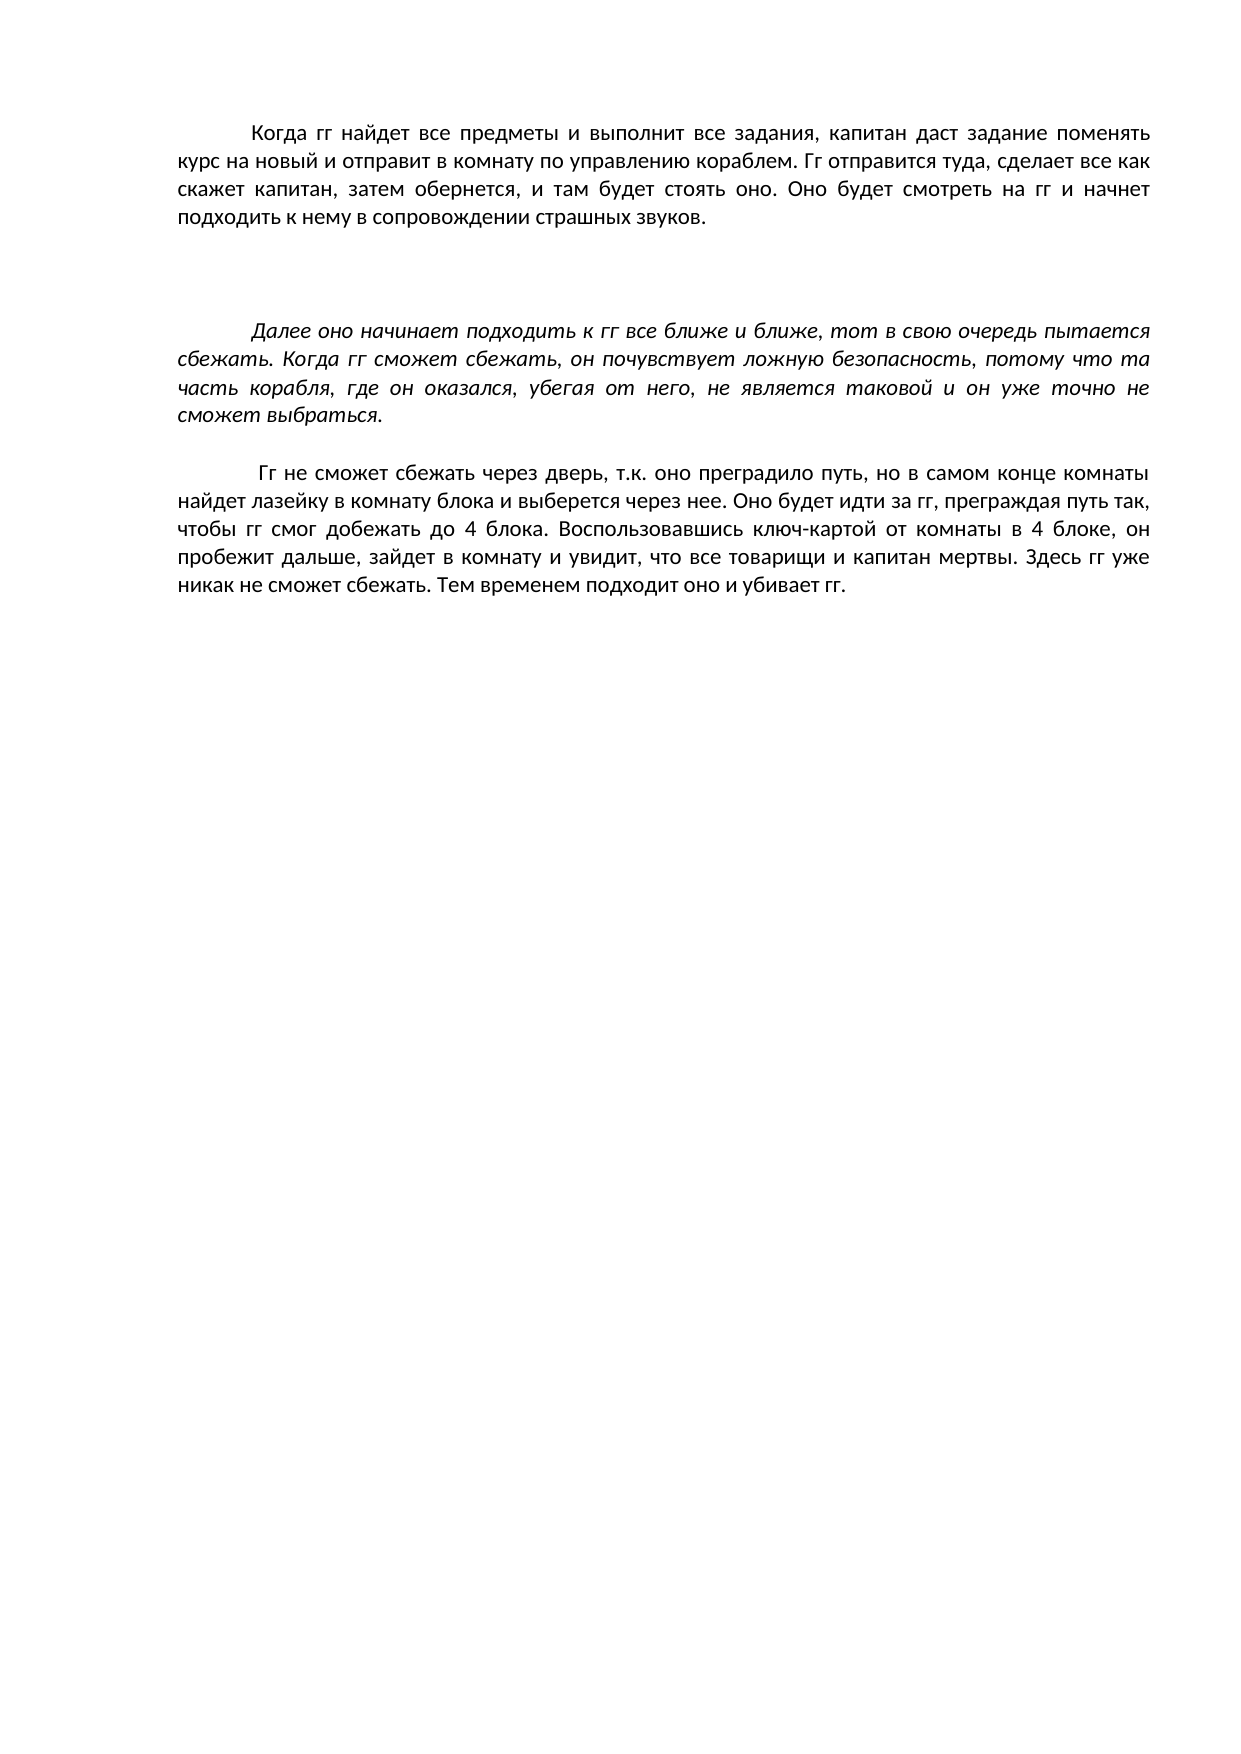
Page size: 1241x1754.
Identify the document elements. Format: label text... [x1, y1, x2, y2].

text Гг не сможет сбежать через дверь, т.к. оно преградило путь, но в самом конце комнаты найдет лазейку в комнату блока и выберется через нее. Оно будет идти за гг, преграждая путь так, чтобы гг смог добежать до 4 блока. Воспользовавшись ключ-картой от комнаты в 4 блоке, он пробежит дальше, зайдет в комнату и увидит, что все товарищи и капитан мертвы. Здесь гг уже никак не сможет сбежать. Тем временем подходит оно и убивает гг. [177, 458, 1152, 598]
text Когда гг найдет все предметы и выполнит все задания, капитан даст задание поменять курс на новый и отправит в комнату по управлению кораблем. Гг отправится туда, сделает все как скажет капитан, затем обернется, и там будет стоять оно. Оно будет смотреть на гг и начнет подходить к нему в сопровождении страшных звуков. [177, 118, 1152, 230]
text Далее оно начинает подходить к гг все ближе и ближе, тот в свою очередь пытается сбежать. Когда гг сможет сбежать, он почувствует ложную безопасность, потому что та часть корабля, где он оказался, убегая от него, не является таковой и он уже точно не сможет выбраться. [177, 317, 1152, 429]
